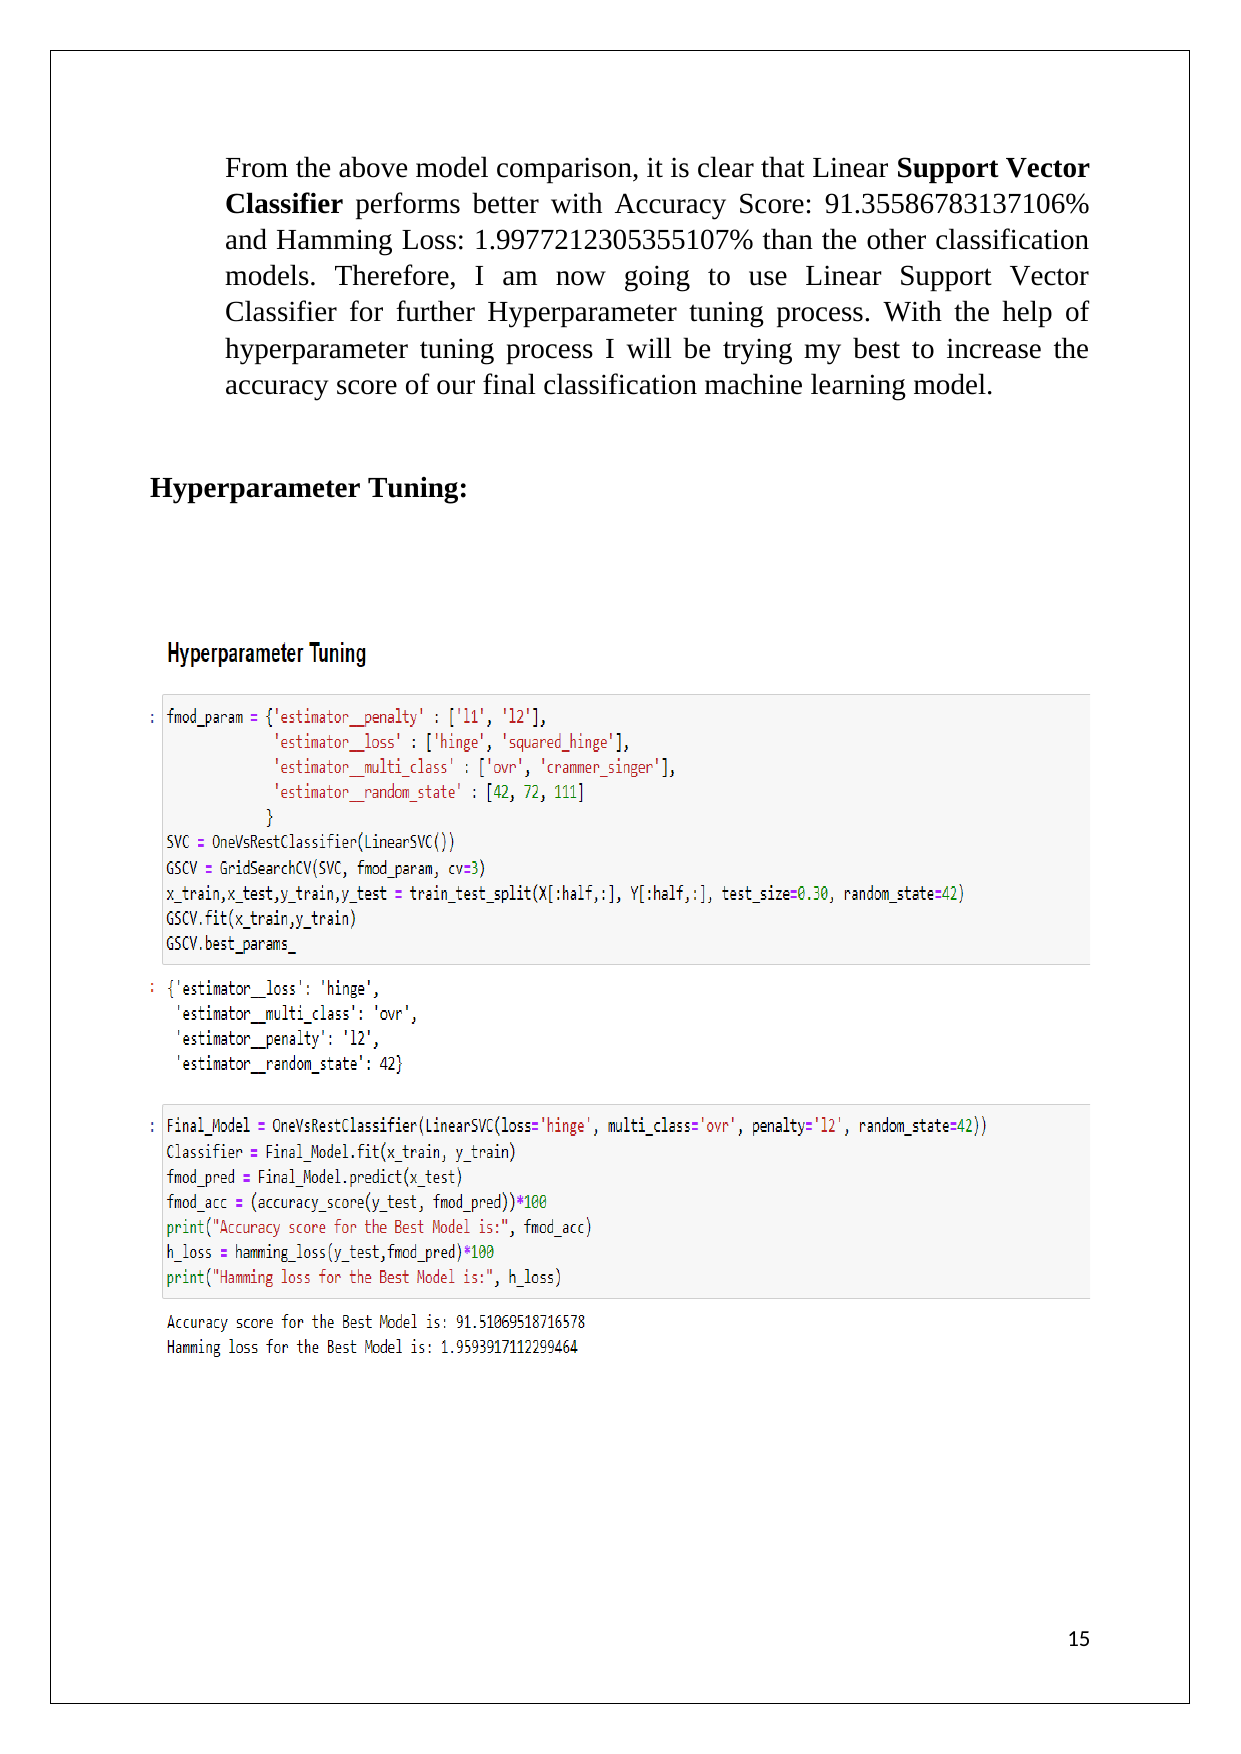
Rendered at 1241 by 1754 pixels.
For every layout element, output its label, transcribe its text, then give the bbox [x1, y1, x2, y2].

picture [150, 623, 1091, 1371]
list From the above model comparison, it is clear that Linear Support Vector Classifier performs better with Accuracy Score: 91.35586783137106% and Hamming Loss: 1.9977212305355107% than the other classification models. Therefore, I am now going to use Linear Support Vector Classifier for further Hyperparameter tuning process. With the help of hyperparameter tuning process I will be trying my best to increase the accuracy score of our final classification machine learning model. [225, 150, 1090, 400]
text Hyperparameter Tuning: [150, 470, 1090, 503]
